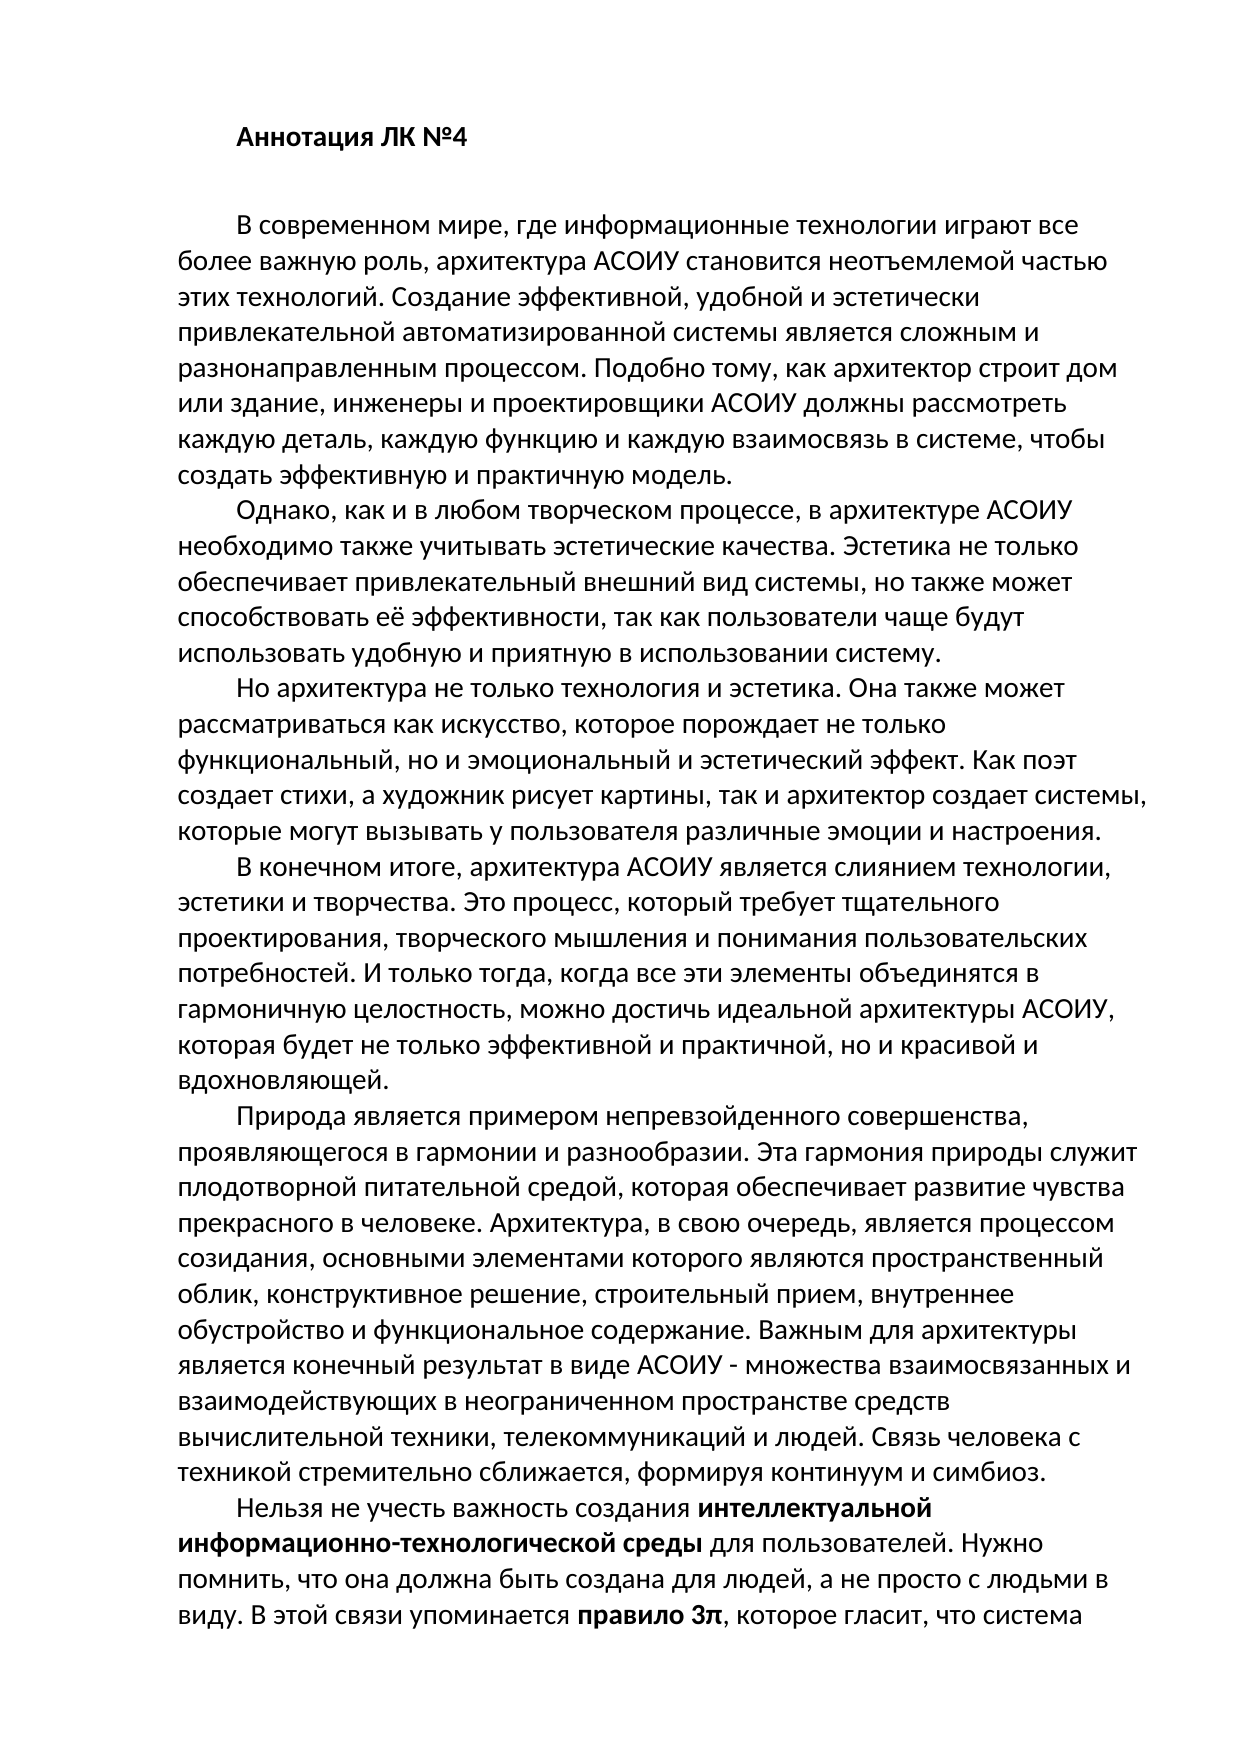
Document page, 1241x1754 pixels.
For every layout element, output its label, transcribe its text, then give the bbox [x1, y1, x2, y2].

text В современном мире, где информационные технологии играют все более важную роль, архитектура АСОИУ становится неотъемлемой частью этих технологий. Создание эффективной, удобной и эстетически привлекательной автоматизированной системы является сложным и разнонаправленным процессом. Подобно тому, как архитектор строит дом или здание, инженеры и проектировщики АСОИУ должны рассмотреть каждую деталь, каждую функцию и каждую взаимосвязь в системе, чтобы создать эффективную и практичную модель. [177, 206, 1152, 491]
text Природа является примером непревзойденного совершенства, проявляющегося в гармонии и разнообразии. Эта гармония природы служит плодотворной питательной средой, которая обеспечивает развитие чувства прекрасного в человеке. Архитектура, в свою очередь, является процессом созидания, основными элементами которого являются пространственный облик, конструктивное решение, строительный прием, внутреннее обустройство и функциональное содержание. Важным для архитектуры является конечный результат в виде АСОИУ - множества взаимосвязанных и взаимодействующих в неограниченном пространстве средств вычислительной техники, телекоммуникаций и людей. Связь человека с техникой стремительно сближается, формируя континуум и симбиоз. [177, 1097, 1152, 1489]
text Но архитектура не только технология и эстетика. Она также может рассматриваться как искусство, которое порождает не только функциональный, но и эмоциональный и эстетический эффект. Как поэт создает стихи, а художник рисует картины, так и архитектор создает системы, которые могут вызывать у пользователя различные эмоции и настроения. [177, 669, 1152, 848]
text Аннотация ЛК №4 [177, 118, 1152, 154]
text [177, 1489, 1152, 1631]
text Однако, как и в любом творческом процессе, в архитектуре АСОИУ необходимо также учитывать эстетические качества. Эстетика не только обеспечивает привлекательный внешний вид системы, но также может способствовать её эффективности, так как пользователи чаще будут использовать удобную и приятную в использовании систему. [177, 491, 1152, 669]
text В конечном итоге, архитектура АСОИУ является слиянием технологии, эстетики и творчества. Это процесс, который требует тщательного проектирования, творческого мышления и понимания пользовательских потребностей. И только тогда, когда все эти элементы объединятся в гармоничную целостность, можно достичь идеальной архитектуры АСОИУ, которая будет не только эффективной и практичной, но и красивой и вдохновляющей. [177, 848, 1152, 1097]
